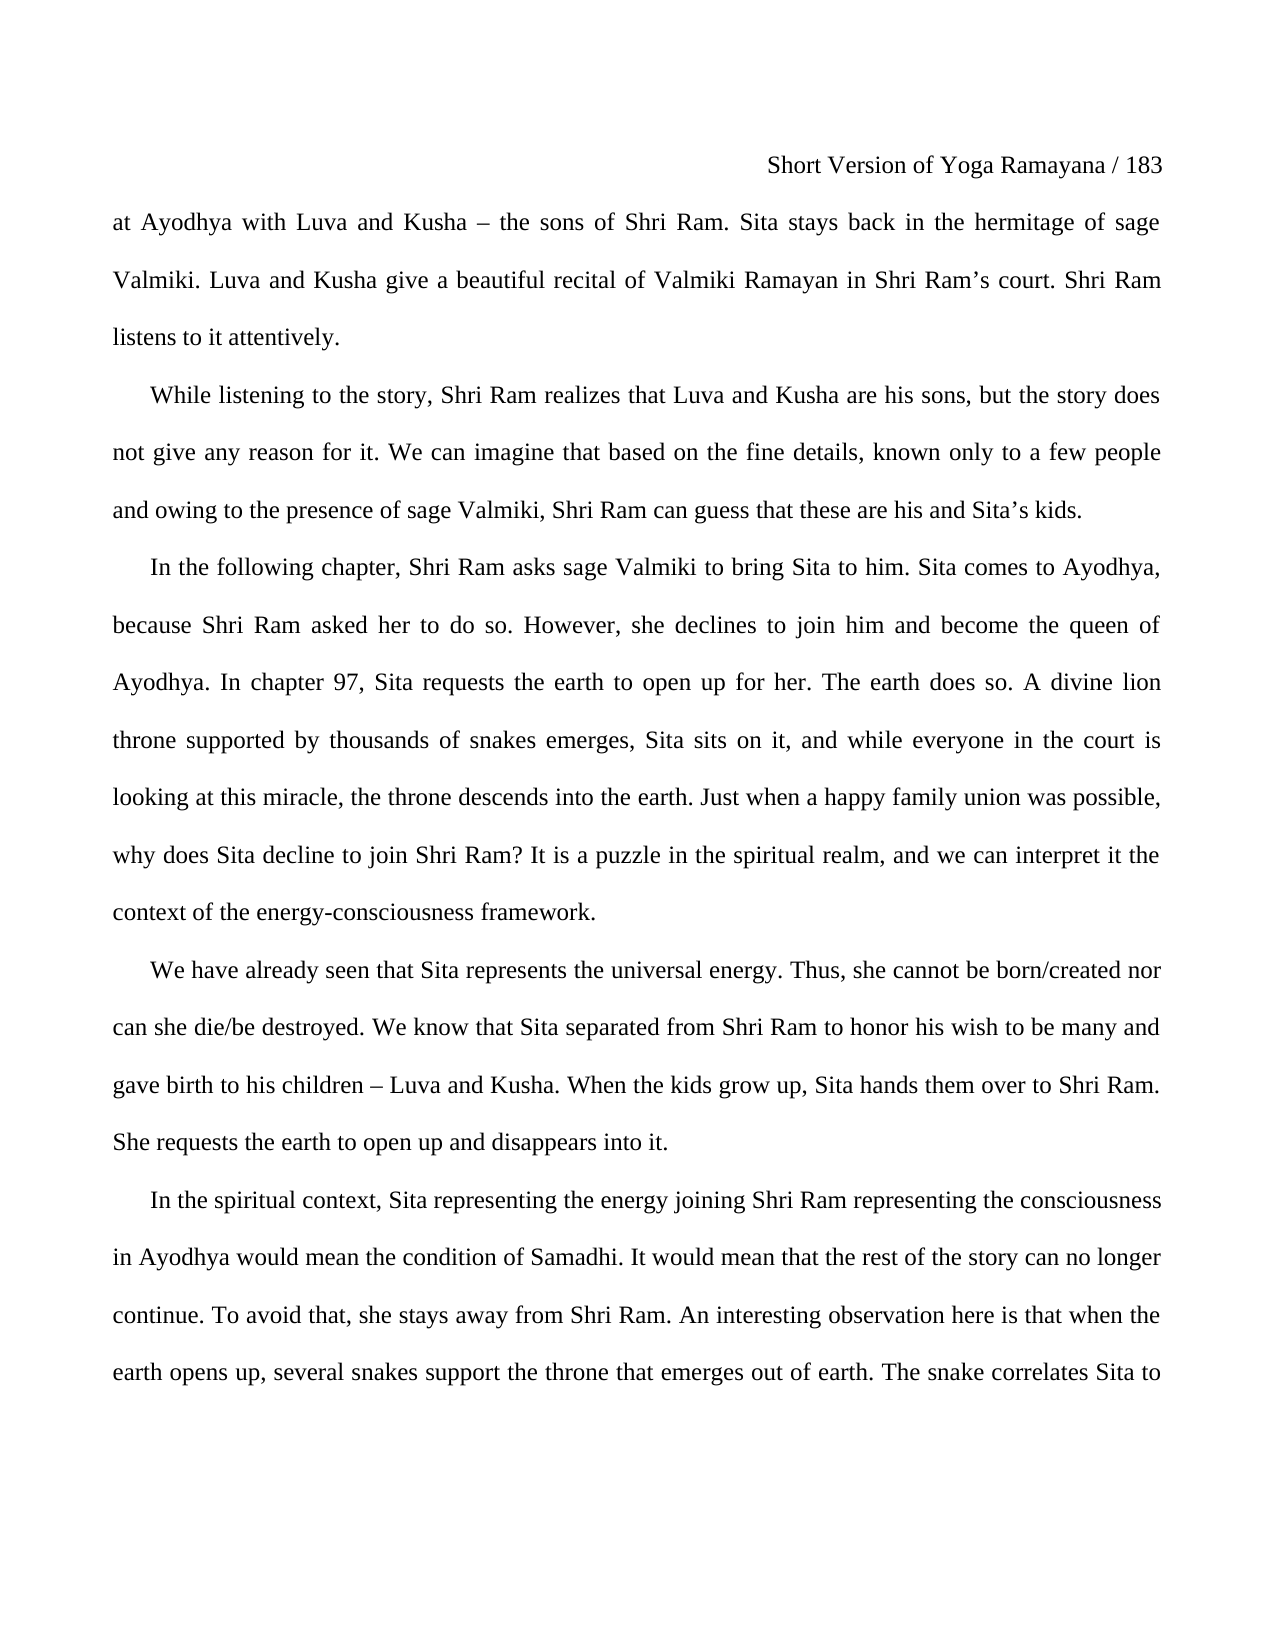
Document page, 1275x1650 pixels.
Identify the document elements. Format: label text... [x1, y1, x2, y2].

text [112, 207, 1162, 351]
text We have already seen that Sita represents the universal energy. Thus, she cannot be born/created nor can she die/be destroyed. We know that Sita separated from Shri Ram to honor his wish to be many and gave birth to his children – Luva and Kusha. When the kids grow up, Sita hands them over to Shri Ram. She requests the earth to open up and disappears into it. [112, 955, 1162, 1156]
text While listening to the story, Shri Ram realizes that Luva and Kusha are his sons, but the story does not give any reason for it. We can imagine that based on the fine details, known only to a few people and owing to the presence of sage Valmiki, Shri Ram can guess that these are his and Sita’s kids. [112, 380, 1162, 524]
text In the following chapter, Shri Ram asks sage Valmiki to bring Sita to him. Sita comes to Ayodhya, because Shri Ram asked her to do so. However, she declines to join him and become the queen of Ayodhya. In chapter 97, Sita requests the earth to open up for her. The earth does so. A divine lion throne supported by thousands of snakes emerges, Sita sits on it, and while everyone in the court is looking at this miracle, the throne descends into the earth. Just when a happy family union was possible, why does Sita decline to join Shri Ram? It is a puzzle in the spiritual realm, and we can interpret it the context of the energy-consciousness framework. [112, 552, 1162, 926]
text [112, 1185, 1162, 1386]
